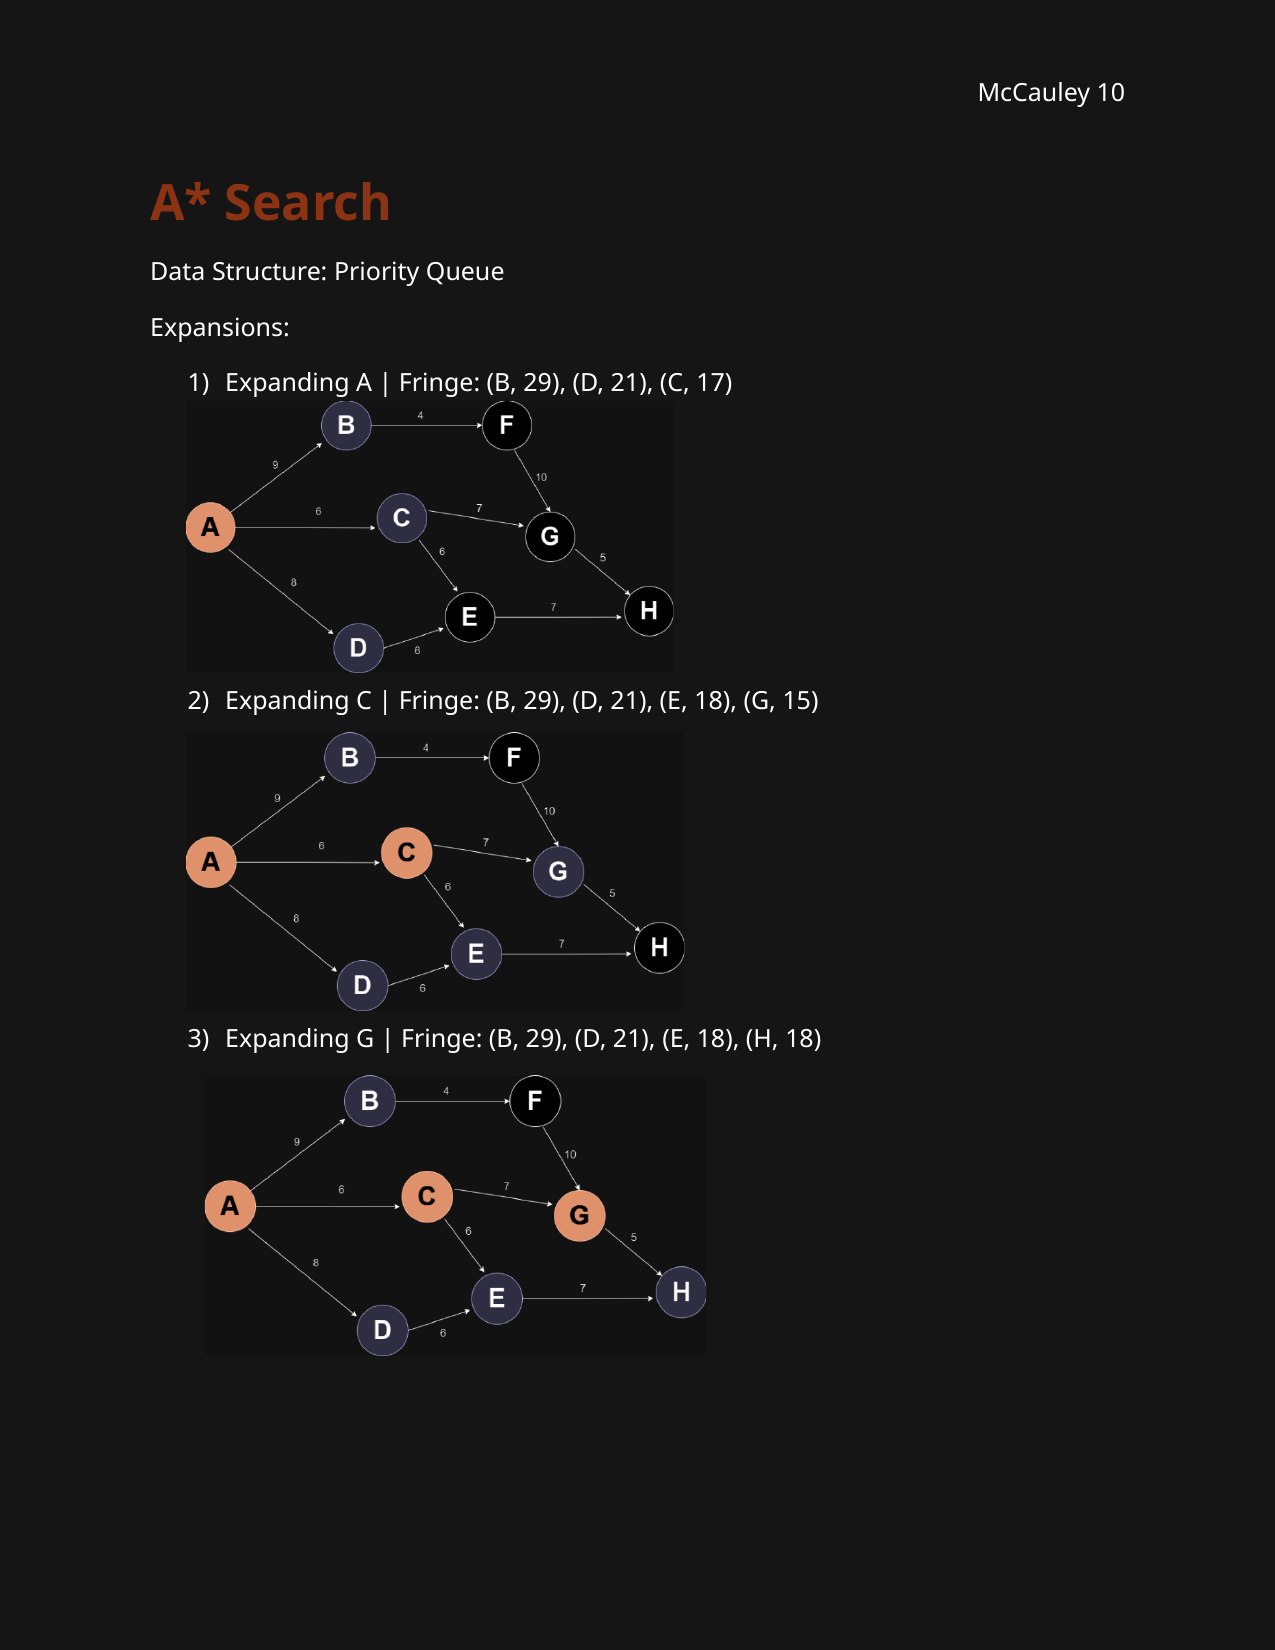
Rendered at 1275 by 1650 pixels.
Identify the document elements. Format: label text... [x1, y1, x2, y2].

text Expansions: [150, 309, 1125, 343]
list Expanding A | Fringe: (B, 29), (D, 21), (C, 17) [187, 365, 1125, 399]
subtitle A* Search [150, 167, 1125, 235]
picture [204, 1075, 707, 1356]
picture [186, 732, 685, 1011]
picture [186, 401, 674, 673]
text Data Structure: Priority Queue [150, 253, 1125, 287]
